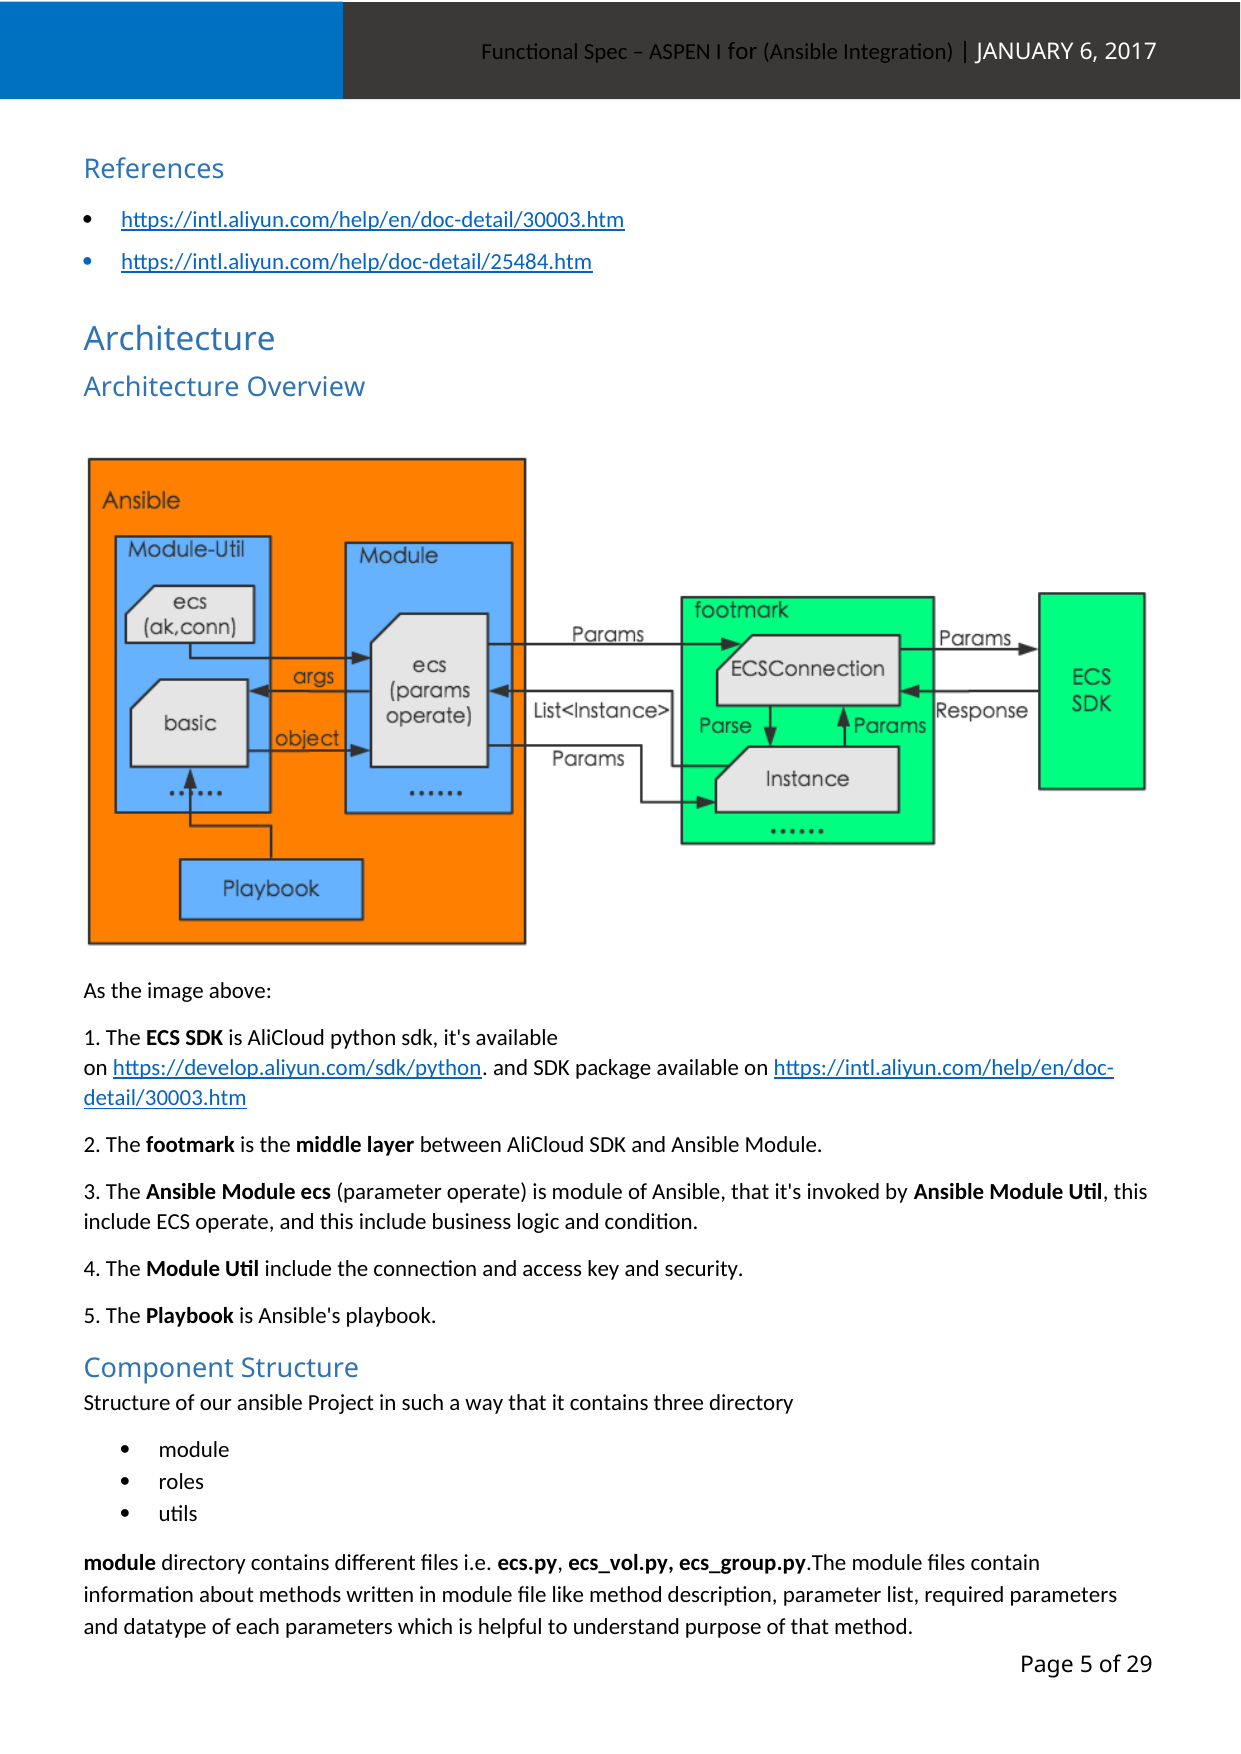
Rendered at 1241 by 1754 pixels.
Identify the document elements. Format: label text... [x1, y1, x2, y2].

subtitle References [83, 150, 1152, 187]
subtitle Architecture Overview [83, 367, 1152, 404]
subtitle Architecture [83, 314, 1152, 360]
text 1. The ECS SDK is AliCloud python sdk, it's available on https://develop.aliyun.com/sdk/python. and SDK package available on https://intl.aliyun.com/help/en/doc-detail/30003.htm [83, 1023, 1152, 1112]
text 4. The Module Util include the connection and access key and security. [83, 1254, 1152, 1282]
text 3. The Ansible Module ecs (parameter operate) is module of Ansible, that it's invoked by Ansible Module Util, this include ECS operate, and this include business logic and condition. [83, 1177, 1152, 1236]
picture [83, 454, 1157, 952]
text 2. The footmark is the middle layer between AliCloud SDK and Ansible Module. [83, 1130, 1152, 1158]
list utils [121, 1499, 1152, 1527]
text 5. The Playbook is Ansible's playbook. [83, 1301, 1152, 1329]
list module [121, 1435, 1152, 1463]
list https://intl.aliyun.com/help/doc-detail/25484.htm [83, 247, 1152, 275]
text module directory contains different files i.e. ecs.py, ecs_vol.py, ecs_group.py.The module files contain information about methods written in module file like method description, parameter list, required parameters and datatype of each parameters which is helpful to understand purpose of that method. [83, 1548, 1152, 1640]
text As the image above: [83, 976, 1152, 1004]
text Structure of our ansible Project in such a way that it contains three directory [83, 1388, 1152, 1416]
list roles [121, 1467, 1152, 1495]
subtitle Component Structure [83, 1348, 1152, 1385]
list https://intl.aliyun.com/help/en/doc-detail/30003.htm [83, 205, 1152, 233]
